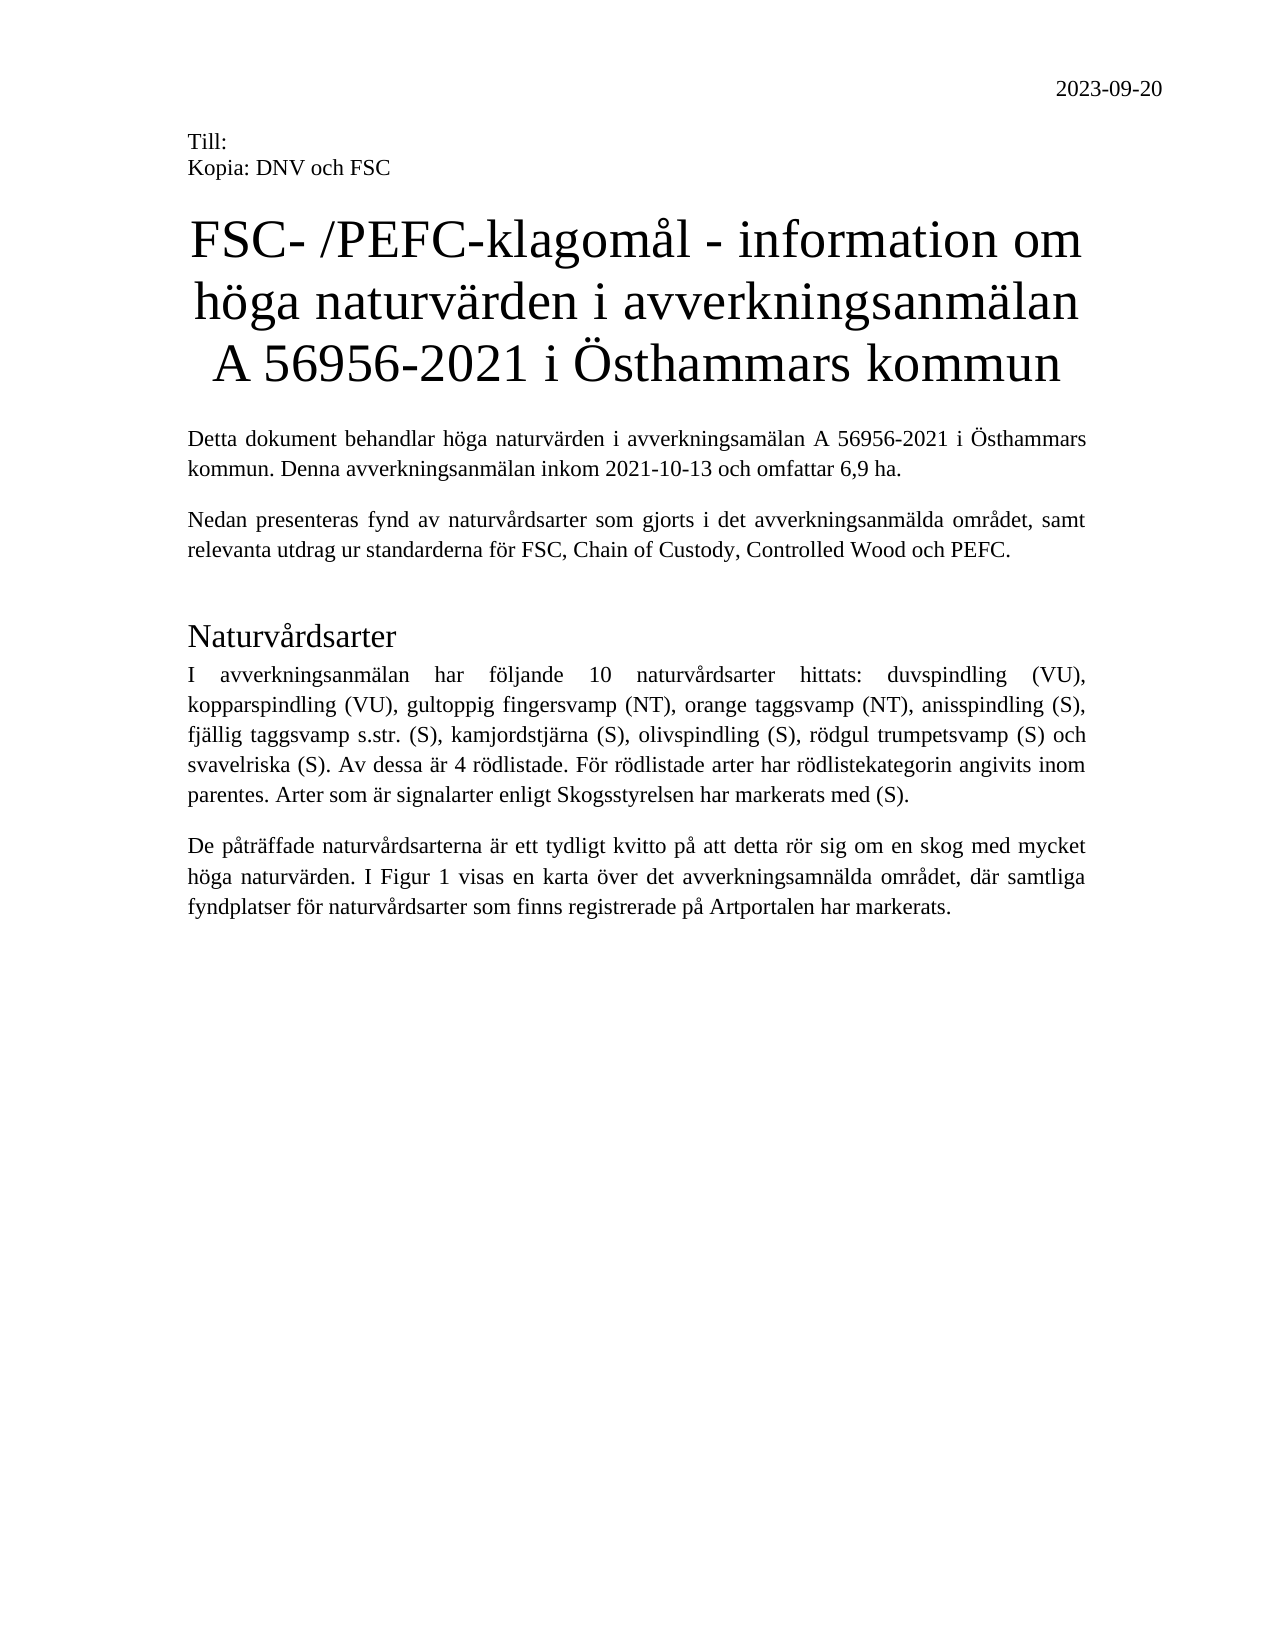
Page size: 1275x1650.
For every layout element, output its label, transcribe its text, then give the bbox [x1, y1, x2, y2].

title FSC- /PEFC-klagomål - information om höga naturvärden i avverkningsanmälan A 56956-2021 i Östhammars kommun [187, 207, 1087, 394]
text I avverkningsanmälan har följande 10 naturvårdsarter hittats: duvspindling (VU), kopparspindling (VU), gultoppig fingersvamp (NT), orange taggsvamp (NT), anisspindling (S), fjällig taggsvamp s.str. (S), kamjordstjärna (S), olivspindling (S), rödgul trumpetsvamp (S) och svavelriska (S). Av dessa är 4 rödlistade. För rödlistade arter har rödlistekategorin angivits inom parentes. Arter som är signalarter enligt Skogsstyrelsen har markerats med (S). [187, 661, 1087, 808]
subtitle Naturvårdsarter [187, 617, 1087, 655]
text De påträffade naturvårdsarterna är ett tydligt kvitto på att detta rör sig om en skog med mycket höga naturvärden. I Figur 1 visas en karta över det avverkningsamnälda området, där samtliga fyndplatser för naturvårdsarter som finns registrerade på Artportalen har markerats. [187, 832, 1087, 919]
text Detta dokument behandlar höga naturvärden i avverkningsamälan A 56956-2021 i Östhammars kommun. Denna avverkningsanmälan inkom 2021-10-13 och omfattar 6,9 ha. [187, 425, 1087, 481]
text Nedan presenteras fynd av naturvårdsarter som gjorts i det avverkningsanmälda området, samt relevanta utdrag ur standarderna för FSC, Chain of Custody, Controlled Wood och PEFC. [187, 506, 1087, 563]
